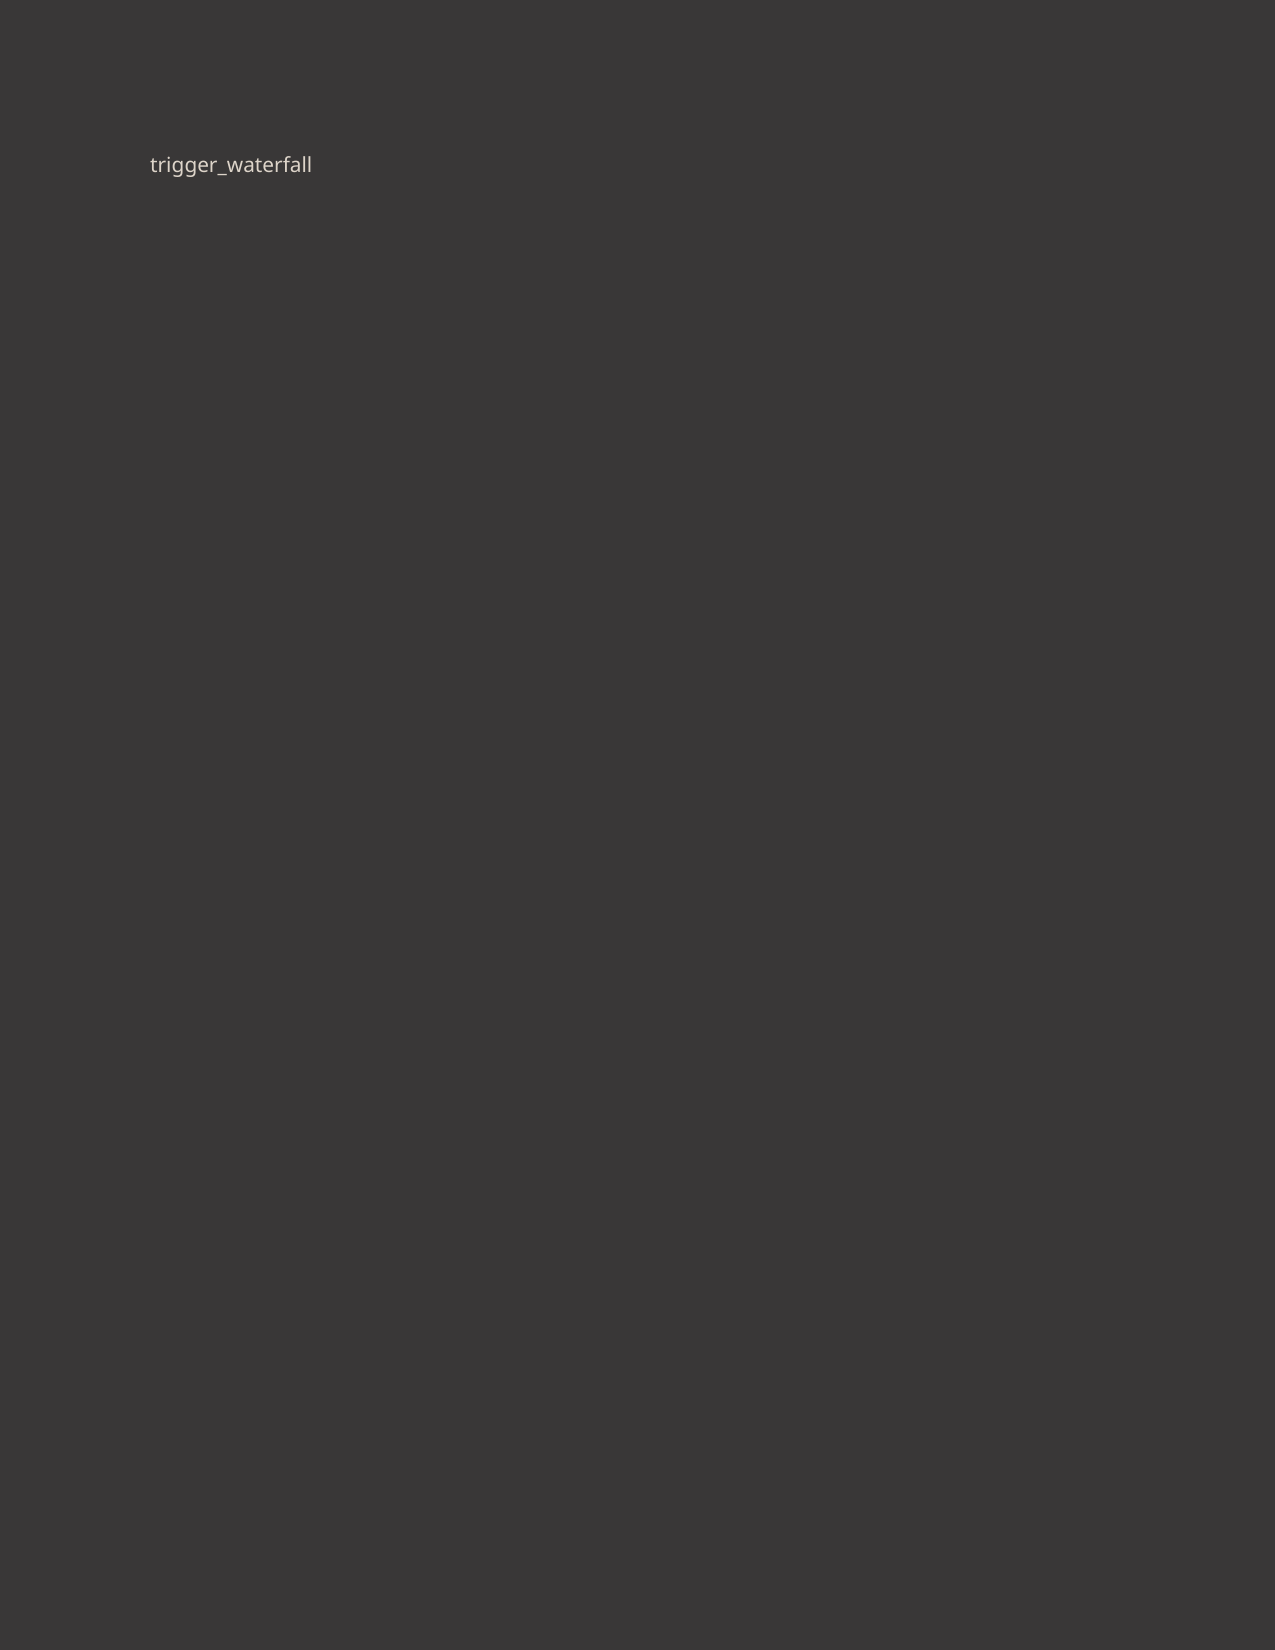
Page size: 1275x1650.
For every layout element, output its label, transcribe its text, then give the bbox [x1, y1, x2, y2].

text trigger_waterfall [150, 150, 1125, 178]
